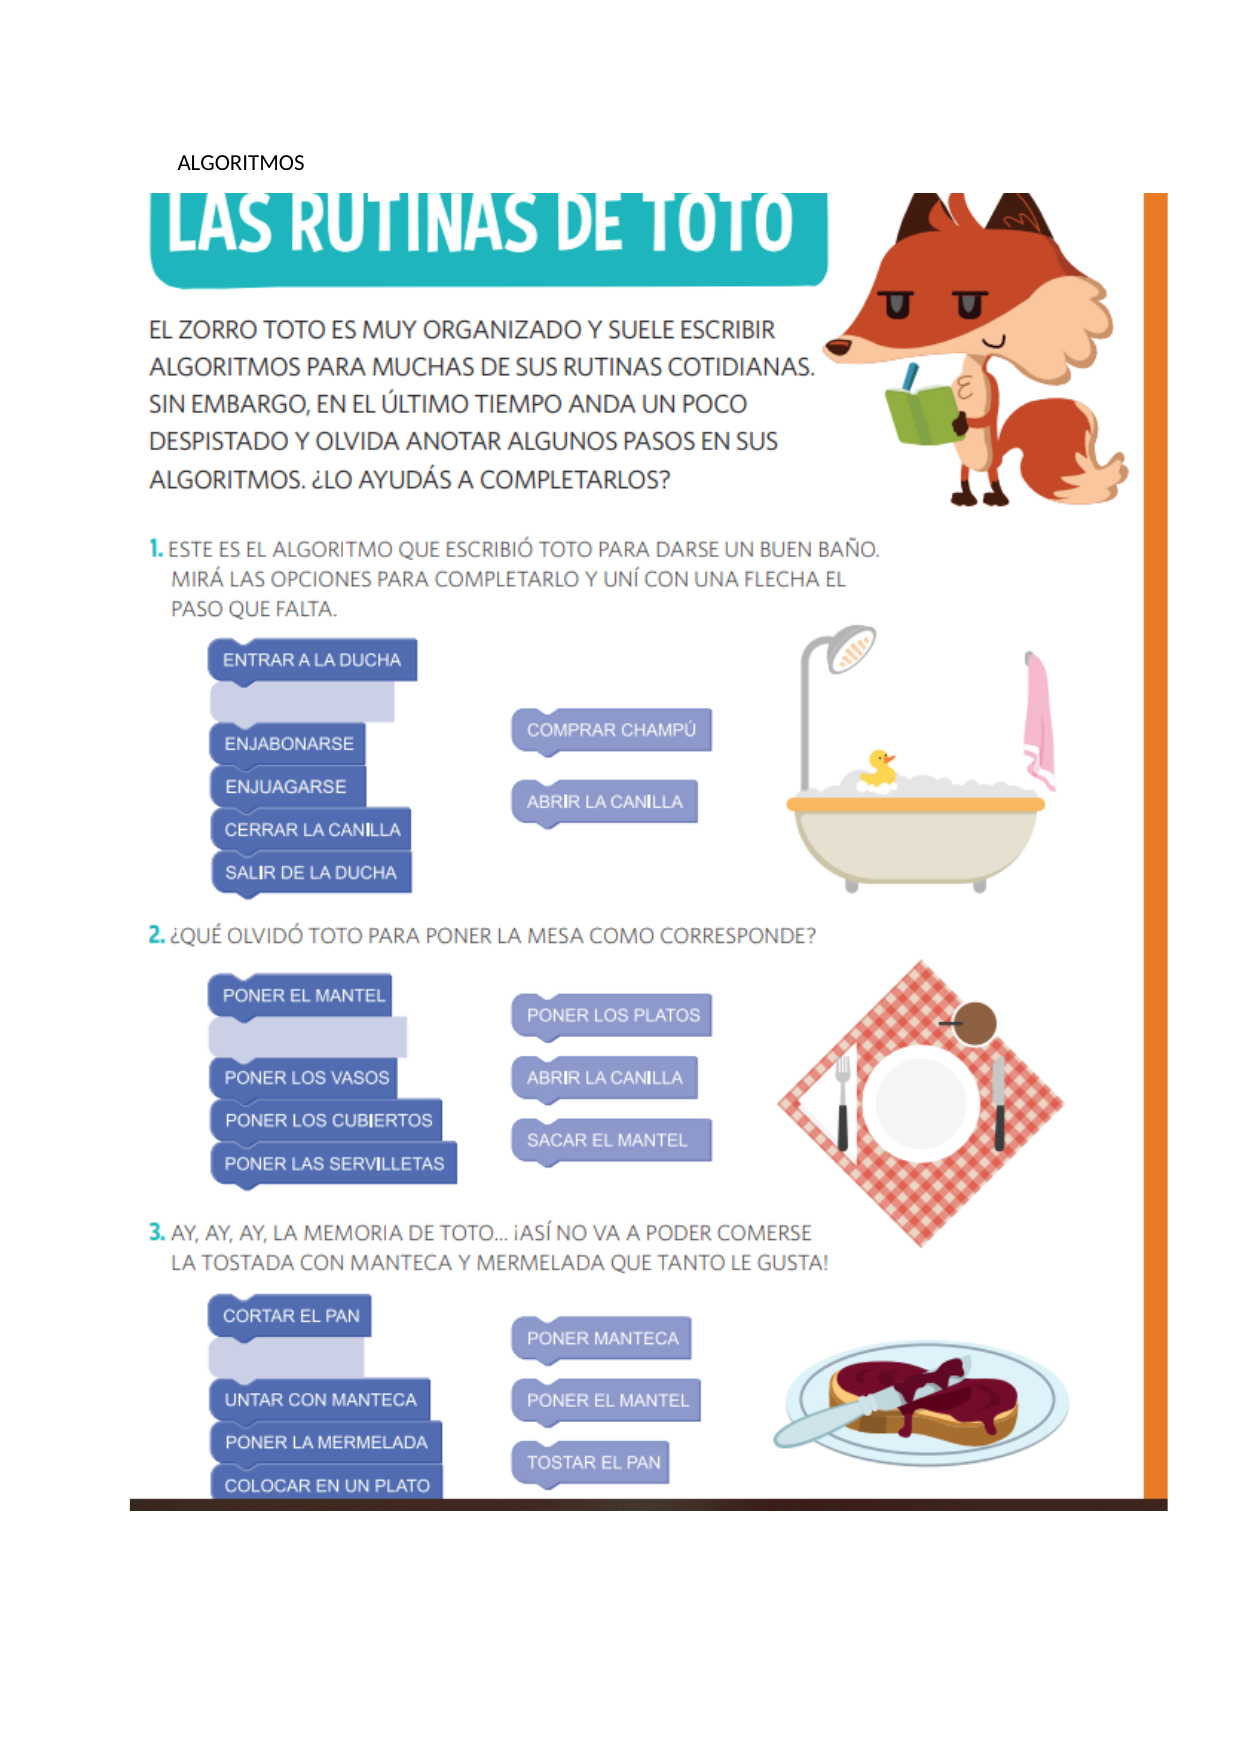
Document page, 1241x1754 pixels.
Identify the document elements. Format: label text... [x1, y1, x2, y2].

text ALGORITMOS [177, 148, 1063, 176]
picture [129, 193, 1168, 1511]
